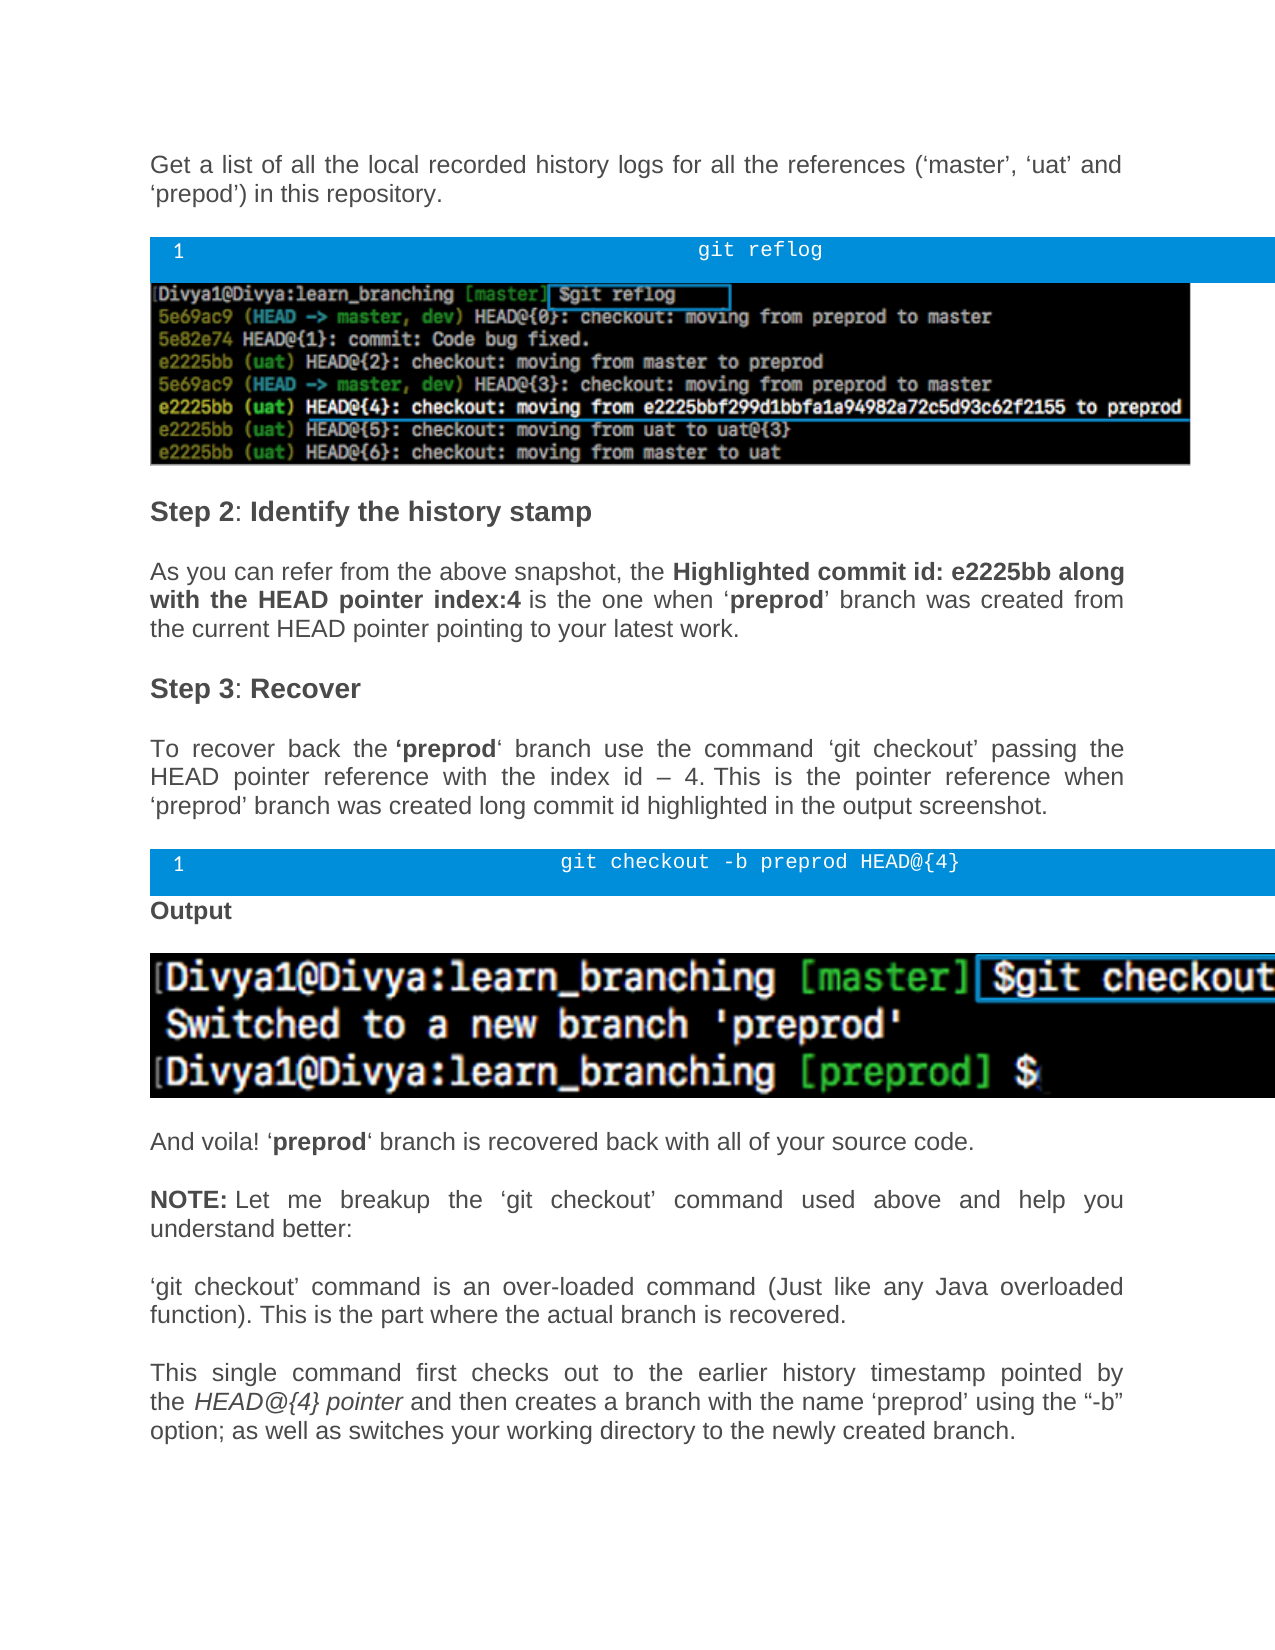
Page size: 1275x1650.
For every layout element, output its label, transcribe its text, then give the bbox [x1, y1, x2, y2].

text Output [150, 896, 1125, 924]
picture [551, 286, 727, 309]
table_header 1 [150, 237, 206, 283]
table_header git checkout -b preprod HEAD@{4} [206, 849, 1275, 896]
text And voila! ‘preprod‘ branch is recovered back with all of your source code. [150, 1127, 1125, 1156]
text Get a list of all the local recorded history logs for all the references (‘master’, ‘uat’ and ‘prepod’) in this repository. [150, 150, 1125, 207]
picture [150, 284, 1192, 466]
table_header git reflog [206, 237, 1275, 283]
subtitle Step 2: Identify the history stamp [150, 495, 1125, 527]
text NOTE: Let me breakup the ‘git checkout’ command used above and help you understand better: [150, 1185, 1125, 1242]
subtitle Step 3: Recover [150, 672, 1125, 704]
text This single command first checks out to the earlier history timestamp pointed by the HEAD@{4} pointer and then creates a branch with the name ‘preprod’ using the “-b” option; as well as switches your working directory to the newly created branch. [150, 1358, 1125, 1444]
text As you can refer from the above snapshot, the Highlighted commit id: e2225bb along with the HEAD pointer index:4 is the one when ‘preprod’ branch was created from the current HEAD pointer pointing to your latest work. [150, 557, 1125, 643]
picture [982, 958, 1275, 999]
text To recover back the ‘preprod‘ branch use the command ‘git checkout’ passing the HEAD pointer reference with the index id – 4. This is the pointer reference when ‘preprod’ branch was created long commit id highlighted in the output screenshot. [150, 733, 1125, 820]
picture [150, 953, 1275, 1098]
table_header 1 [150, 849, 206, 896]
text ‘git checkout’ command is an over-loaded command (Just like any Java overloaded function). This is the part where the actual branch is recovered. [150, 1272, 1125, 1329]
